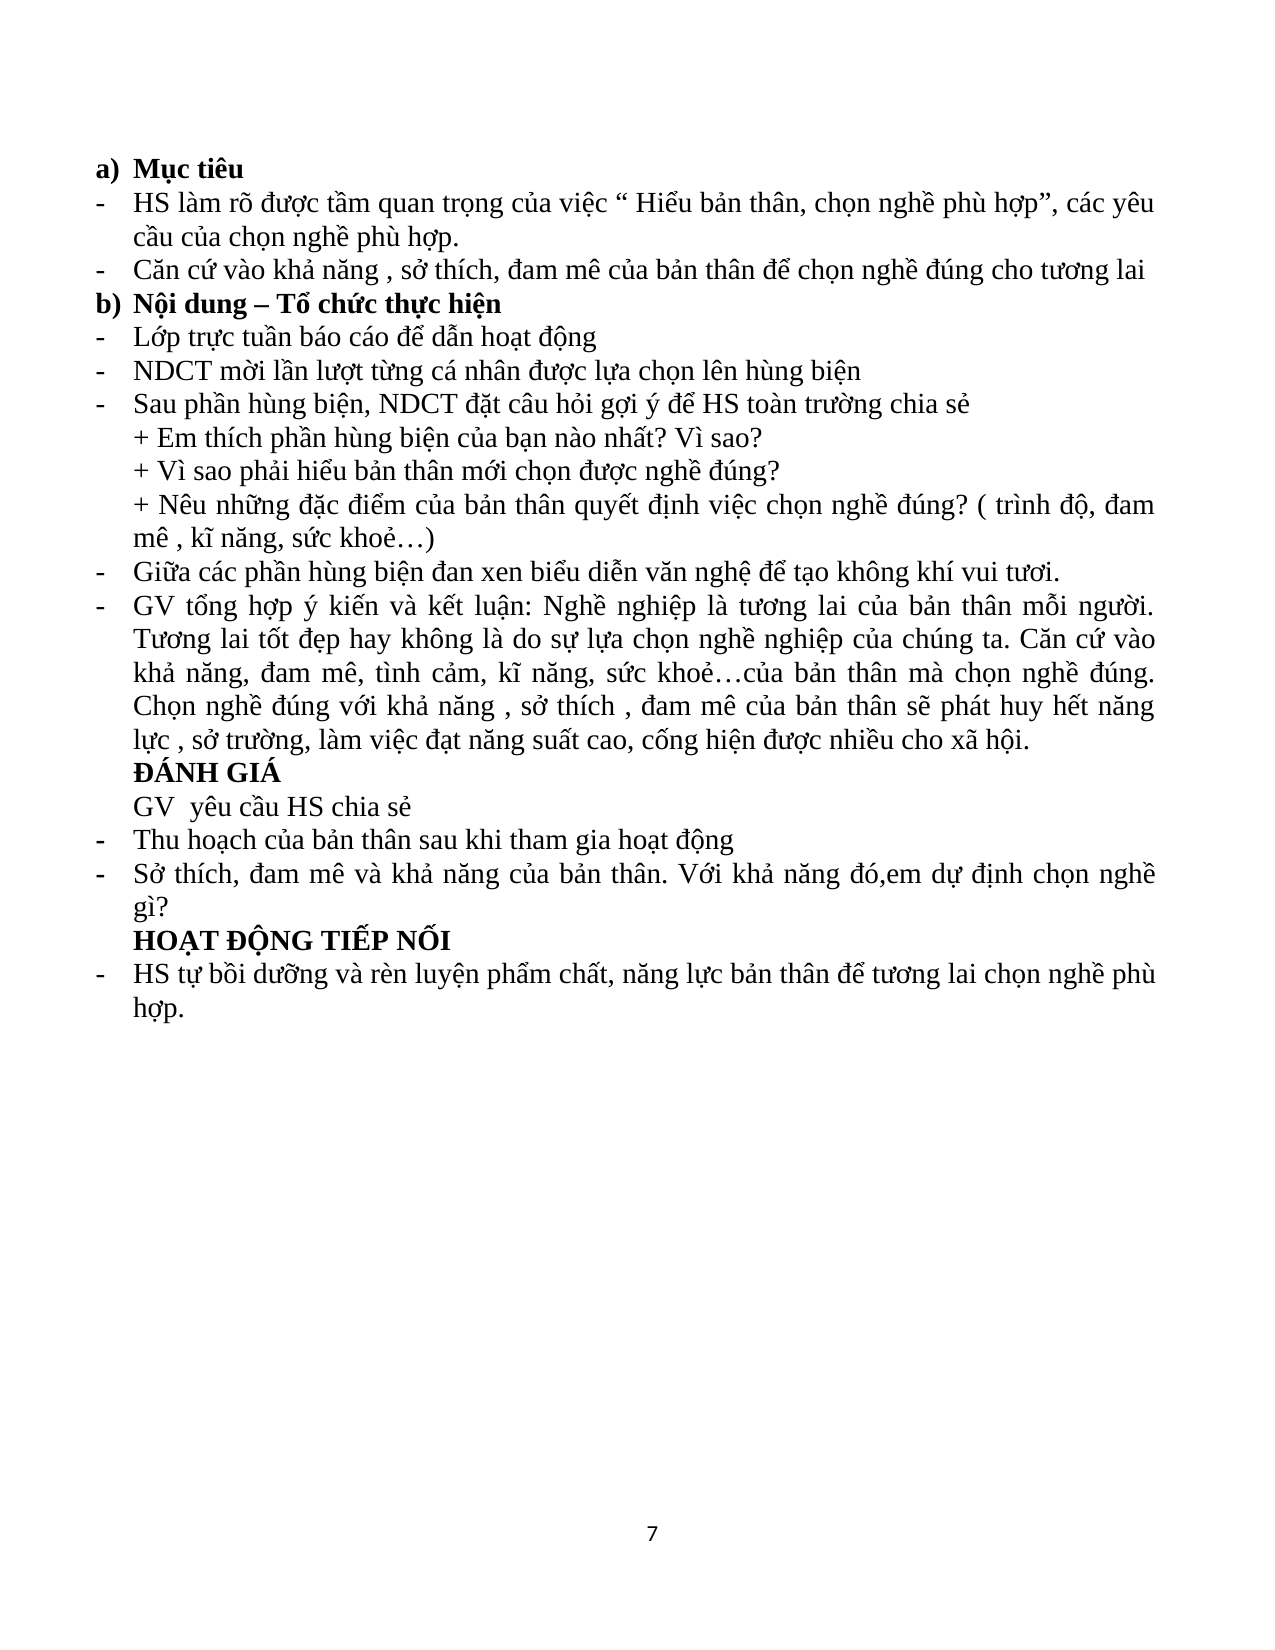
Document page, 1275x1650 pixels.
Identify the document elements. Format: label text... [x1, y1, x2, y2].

list HS làm rõ được tầm quan trọng của việc “ Hiểu bản thân, chọn nghề phù hợp”, các yêu cầu của chọn nghề phù hợp. [95, 185, 1157, 252]
list + Vì sao phải hiểu bản thân mới chọn được nghề đúng? [133, 453, 1157, 487]
list Căn cứ vào khả năng , sở thích, đam mê của bản thân để chọn nghề đúng cho tương lai [95, 252, 1157, 286]
list GV yêu cầu HS chia sẻ [133, 789, 1157, 822]
list HS tự bồi dưỡng và rèn luyện phẩm chất, năng lực bản thân để tương lai chọn nghề phù hợp. [95, 957, 1157, 1024]
list ĐÁNH GIÁ [133, 755, 1157, 789]
list Thu hoạch của bản thân sau khi tham gia hoạt động [95, 822, 1157, 856]
list GV tổng hợp ý kiến và kết luận: Nghề nghiệp là tương lai của bản thân mỗi người. Tương lai tốt đẹp hay không là do sự lựa chọn nghề nghiệp của chúng ta. Căn cứ vào khả năng, đam mê, tình cảm, kĩ năng, sức khoẻ…của bản thân mà chọn nghề đúng. Chọn nghề đúng với khả năng , sở thích , đam mê của bản thân sẽ phát huy hết năng lực , sở trường, làm việc đạt năng suất cao, cống hiện được nhiều cho xã hội. [95, 588, 1157, 755]
list Mục tiêu [95, 152, 1157, 185]
list Giữa các phần hùng biện đan xen biểu diễn văn nghệ để tạo không khí vui tươi. [95, 554, 1157, 588]
list HOẠT ĐỘNG TIẾP NỐI [133, 923, 1157, 957]
list + Em thích phần hùng biện của bạn nào nhất? Vì sao? [133, 420, 1157, 453]
list NDCT mời lần lượt từng cá nhân được lựa chọn lên hùng biện [95, 353, 1157, 386]
list Sở thích, đam mê và khả năng của bản thân. Với khả năng đó,em dự định chọn nghề gì? [95, 856, 1157, 923]
list Sau phần hùng biện, NDCT đặt câu hỏi gợi ý để HS toàn trường chia sẻ [95, 386, 1157, 420]
list + Nêu những đặc điểm của bản thân quyết định việc chọn nghề đúng? ( trình độ, đam mê , kĩ năng, sức khoẻ…) [133, 487, 1157, 554]
list Lớp trực tuần báo cáo để dẫn hoạt động [95, 319, 1157, 353]
list Nội dung – Tổ chức thực hiện [95, 286, 1157, 319]
